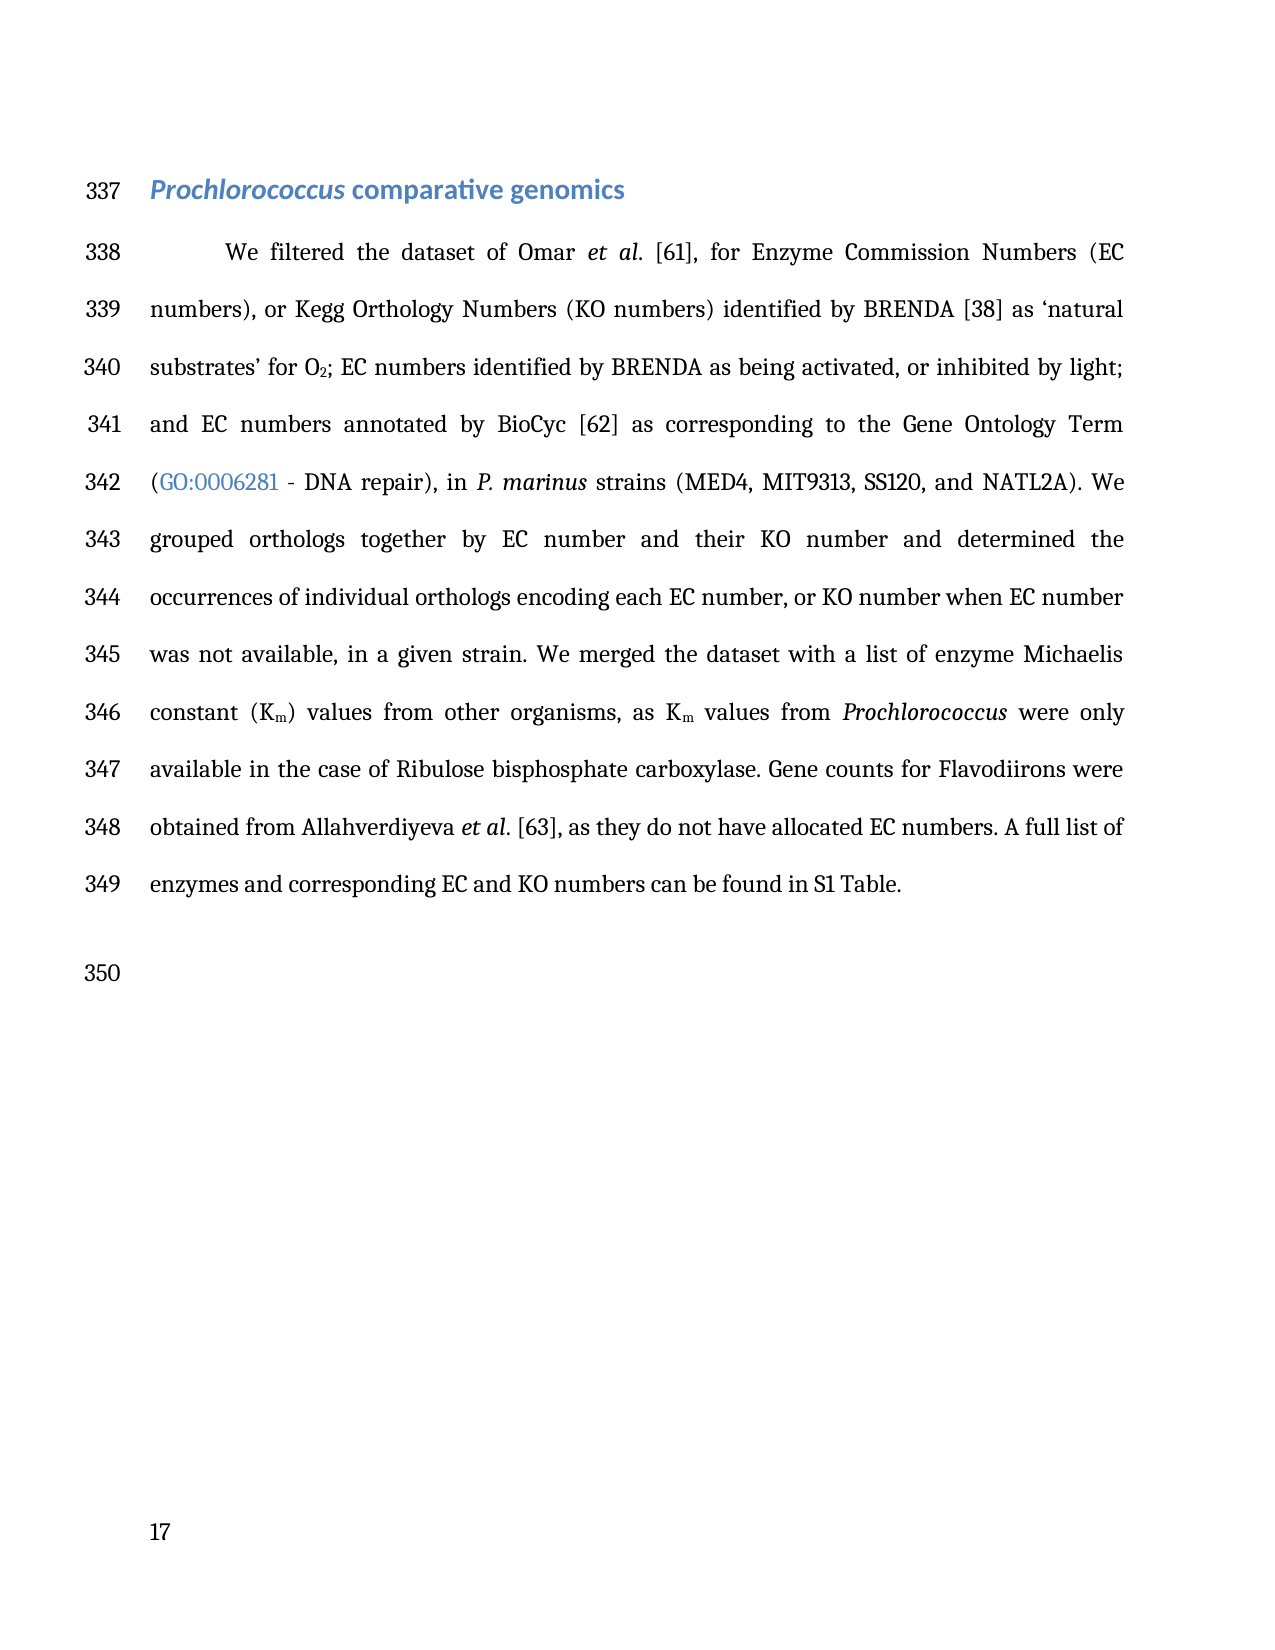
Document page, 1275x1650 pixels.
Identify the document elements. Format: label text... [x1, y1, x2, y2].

subtitle Prochlorococcus comparative genomics [150, 171, 1125, 206]
text We filtered the dataset of Omar et al. [61], for Enzyme Commission Numbers (EC numbers), or Kegg Orthology Numbers (KO numbers) identified by BRENDA [38] as ‘natural substrates’ for O2; EC numbers identified by BRENDA as being activated, or inhibited by light; and EC numbers annotated by BioCyc [62] as corresponding to the Gene Ontology Term (GO:0006281 - DNA repair), in P. marinus strains (MED4, MIT9313, SS120, and NATL2A). We grouped orthologs together by EC number and their KO number and determined the occurrences of individual orthologs encoding each EC number, or KO number when EC number was not available, in a given strain. We merged the dataset with a list of enzyme Michaelis constant (Km) values from other organisms, as Km values from Prochlorococcus were only available in the case of Ribulose bisphosphate carboxylase. Gene counts for Flavodiirons were obtained from Allahverdiyeva et al. [63], as they do not have allocated EC numbers. A full list of enzymes and corresponding EC and KO numbers can be found in S1 Table. [150, 238, 1125, 899]
